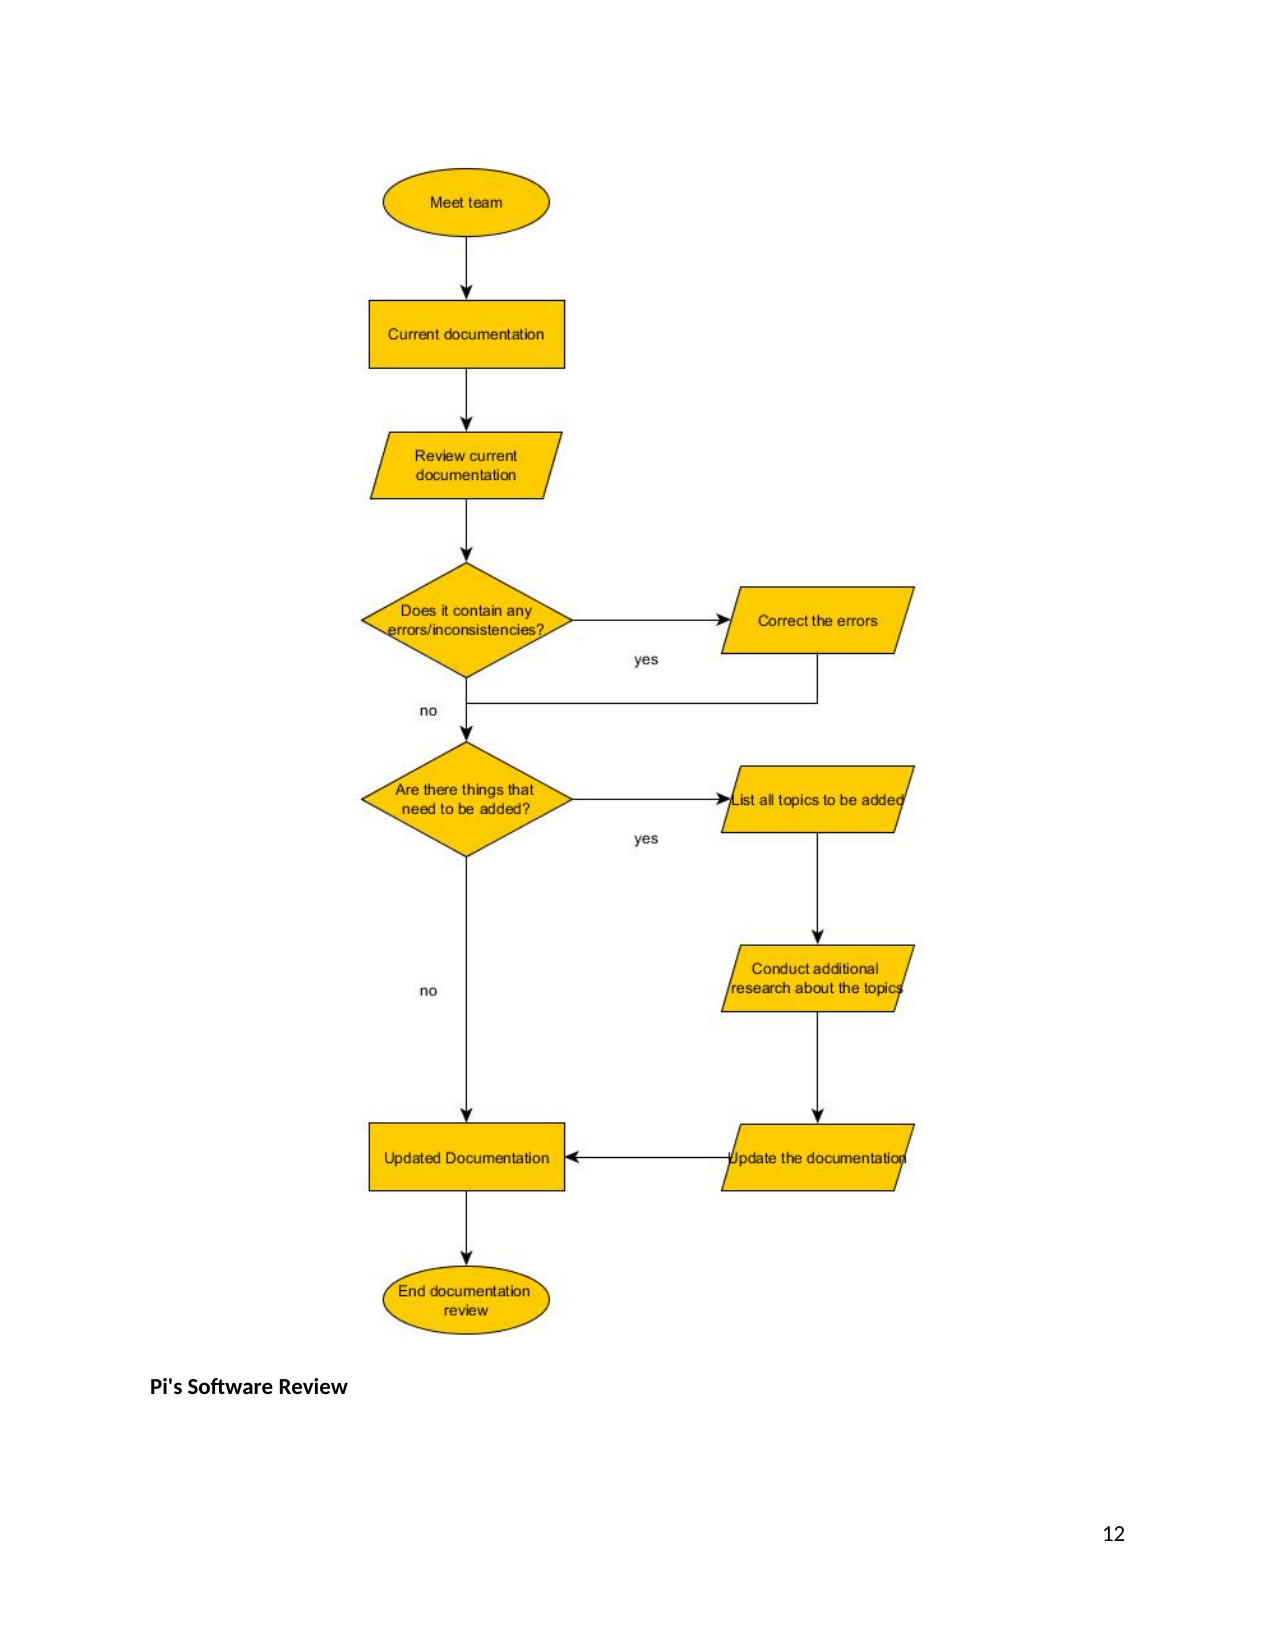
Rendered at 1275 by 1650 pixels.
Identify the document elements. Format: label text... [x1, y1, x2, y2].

text Pi's Software Review [150, 1372, 1125, 1400]
picture [342, 150, 933, 1354]
